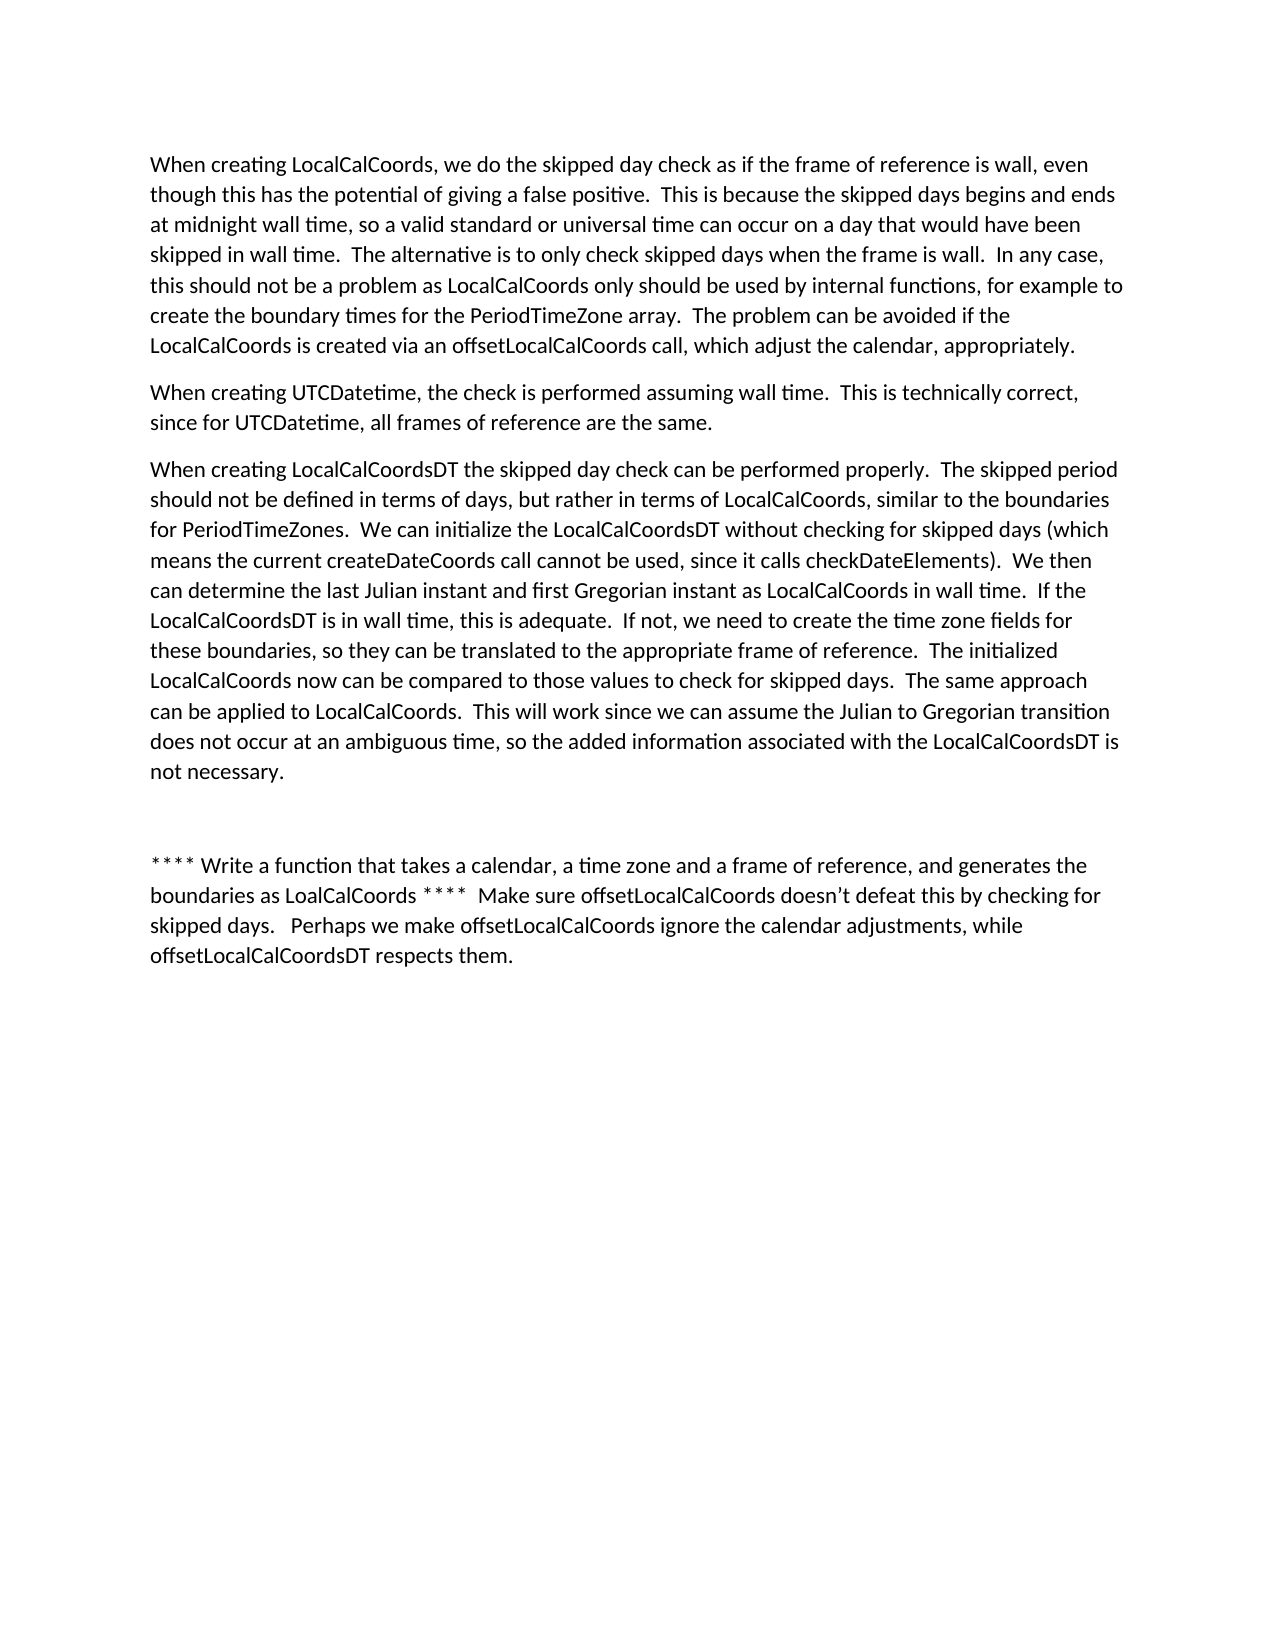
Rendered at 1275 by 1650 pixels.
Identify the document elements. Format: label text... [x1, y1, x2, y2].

text When creating LocalCalCoordsDT the skipped day check can be performed properly. The skipped period should not be defined in terms of days, but rather in terms of LocalCalCoords, similar to the boundaries for PeriodTimeZones. We can initialize the LocalCalCoordsDT without checking for skipped days (which means the current createDateCoords call cannot be used, since it calls checkDateElements). We then can determine the last Julian instant and first Gregorian instant as LocalCalCoords in wall time. If the LocalCalCoordsDT is in wall time, this is adequate. If not, we need to create the time zone fields for these boundaries, so they can be translated to the appropriate frame of reference. The initialized LocalCalCoords now can be compared to those values to check for skipped days. The same approach can be applied to LocalCalCoords. This will work since we can assume the Julian to Gregorian transition does not occur at an ambiguous time, so the added information associated with the LocalCalCoordsDT is not necessary. [150, 455, 1125, 785]
text When creating LocalCalCoords, we do the skipped day check as if the frame of reference is wall, even though this has the potential of giving a false positive. This is because the skipped days begins and ends at midnight wall time, so a valid standard or universal time can occur on a day that would have been skipped in wall time. The alternative is to only check skipped days when the frame is wall. In any case, this should not be a problem as LocalCalCoords only should be used by internal functions, for example to create the boundary times for the PeriodTimeZone array. The problem can be avoided if the LocalCalCoords is created via an offsetLocalCalCoords call, which adjust the calendar, appropriately. [150, 150, 1125, 359]
text **** Write a function that takes a calendar, a time zone and a frame of reference, and generates the boundaries as LoalCalCoords **** Make sure offsetLocalCalCoords doesn’t defeat this by checking for skipped days. Perhaps we make offsetLocalCalCoords ignore the calendar adjustments, while offsetLocalCalCoordsDT respects them. [150, 851, 1125, 970]
text When creating UTCDatetime, the check is performed assuming wall time. This is technically correct, since for UTCDatetime, all frames of reference are the same. [150, 378, 1125, 436]
